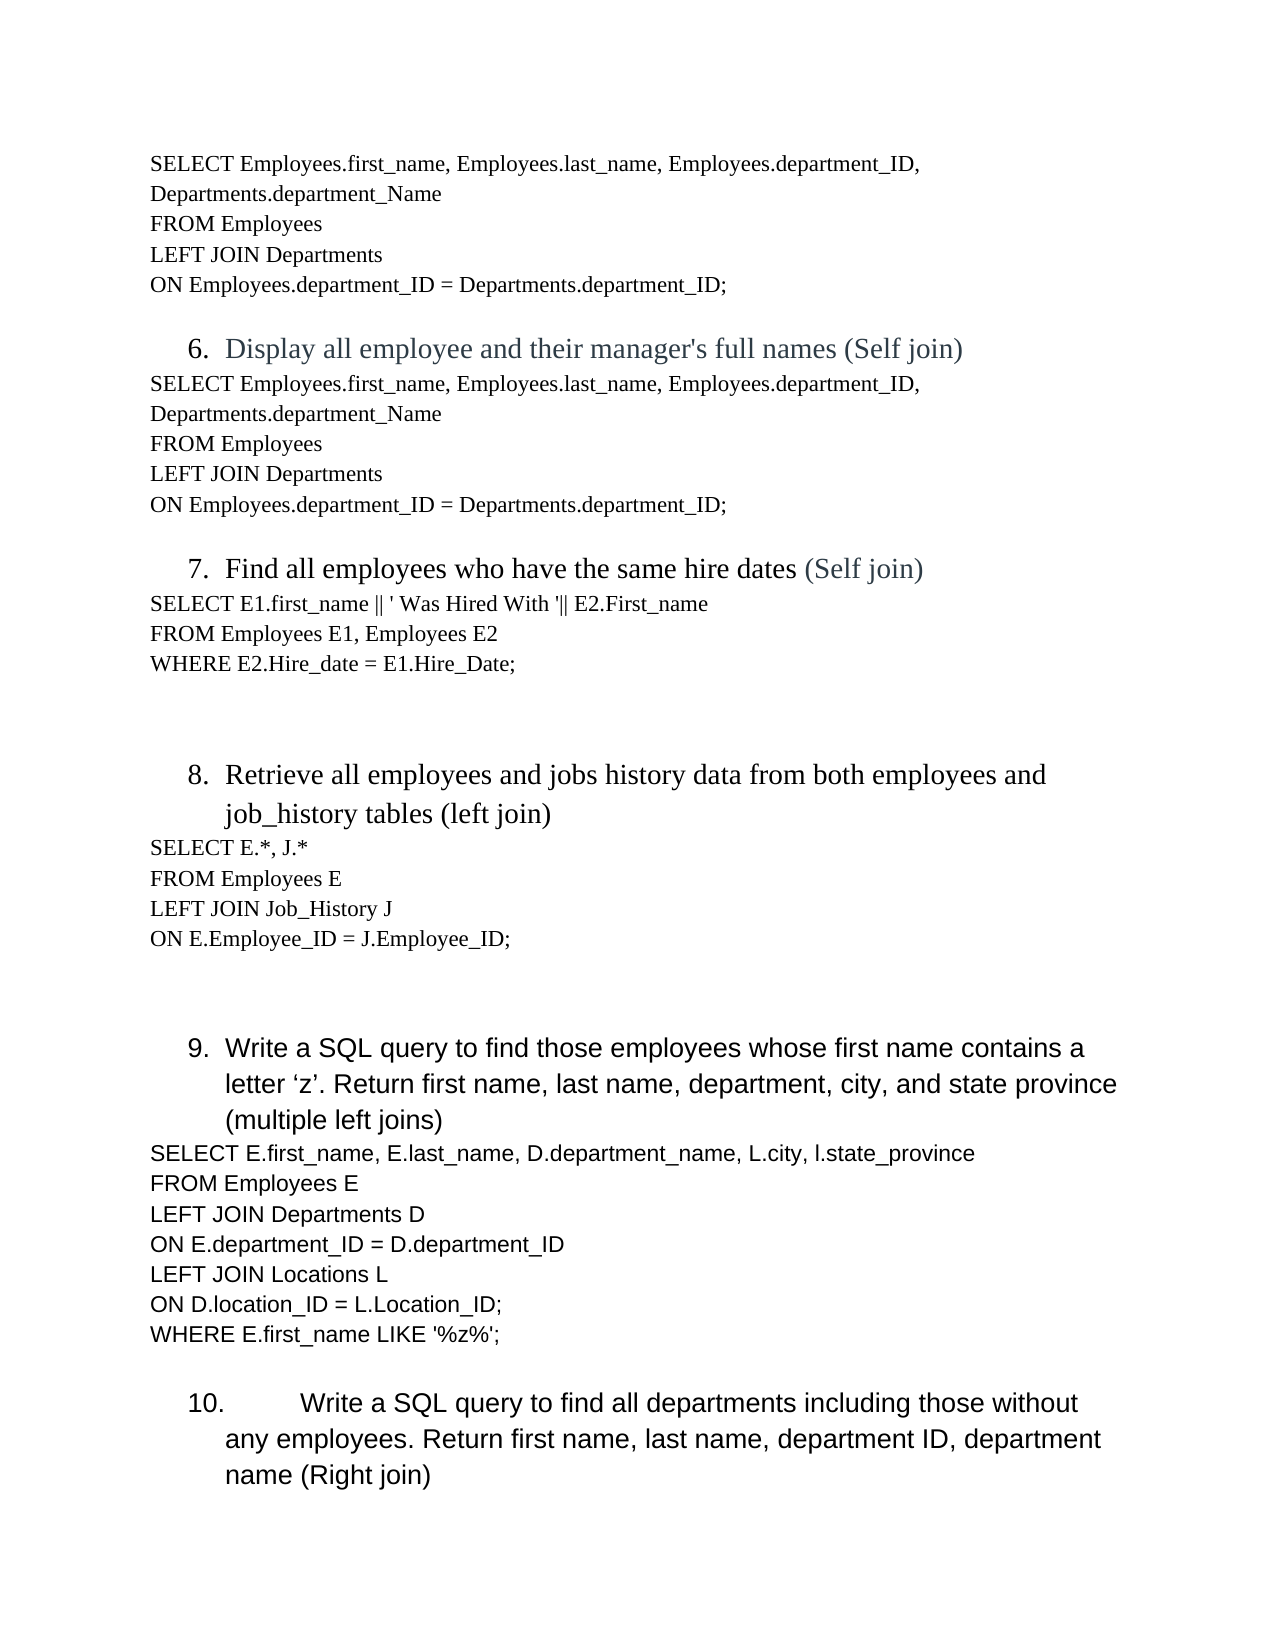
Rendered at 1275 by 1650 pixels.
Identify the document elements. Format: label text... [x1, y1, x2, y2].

list Retrieve all employees and jobs history data from both employees and job_history tables (left join) [187, 757, 1125, 829]
text LEFT JOIN Departments [150, 460, 1125, 487]
text LEFT JOIN Job_History J [150, 895, 1125, 921]
text WHERE E2.Hire_date = E1.Hire_Date; [150, 650, 1125, 676]
text FROM Employees [150, 430, 1125, 457]
text FROM Employees E [150, 864, 1125, 891]
text WHERE E.first_name LIKE '%z%'; [150, 1321, 1125, 1348]
text LEFT JOIN Locations L [150, 1261, 1125, 1287]
text SELECT E1.first_name || ' Was Hired With '|| E2.First_name [150, 589, 1125, 616]
text LEFT JOIN Departments [150, 241, 1125, 267]
text SELECT E.*, J.* [150, 834, 1125, 861]
text ON E.department_ID = D.department_ID [150, 1231, 1125, 1257]
text SELECT Employees.first_name, Employees.last_name, Employees.department_ID, Departments.department_Name [150, 370, 1125, 426]
text SELECT E.first_name, E.last_name, D.department_name, L.city, l.state_province [150, 1140, 1125, 1166]
text ON D.location_ID = L.Location_ID; [150, 1291, 1125, 1317]
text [150, 271, 1125, 297]
text LEFT JOIN Departments D [150, 1201, 1125, 1227]
text FROM Employees [150, 210, 1125, 237]
text SELECT Employees.first_name, Employees.last_name, Employees.department_ID, Departments.department_Name [150, 150, 1125, 207]
list Write a SQL query to find all departments including those without any employees. Return first name, last name, department ID, department name (Right join) [187, 1387, 1125, 1491]
list Display all employee and their manager's full names (Self join) [187, 331, 1125, 365]
text ON Employees.department_ID = Departments.department_ID; [150, 491, 1125, 517]
list Write a SQL query to find those employees whose first name contains a letter ‘z’. Return first name, last name, department, city, and state province (multiple left joins) [187, 1032, 1125, 1135]
text FROM Employees E1, Employees E2 [150, 620, 1125, 646]
list Find all employees who have the same hire dates (Self join) [804, 551, 1125, 584]
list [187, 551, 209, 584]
text ON E.Employee_ID = J.Employee_ID; [150, 925, 1125, 951]
text FROM Employees E [150, 1170, 1125, 1197]
